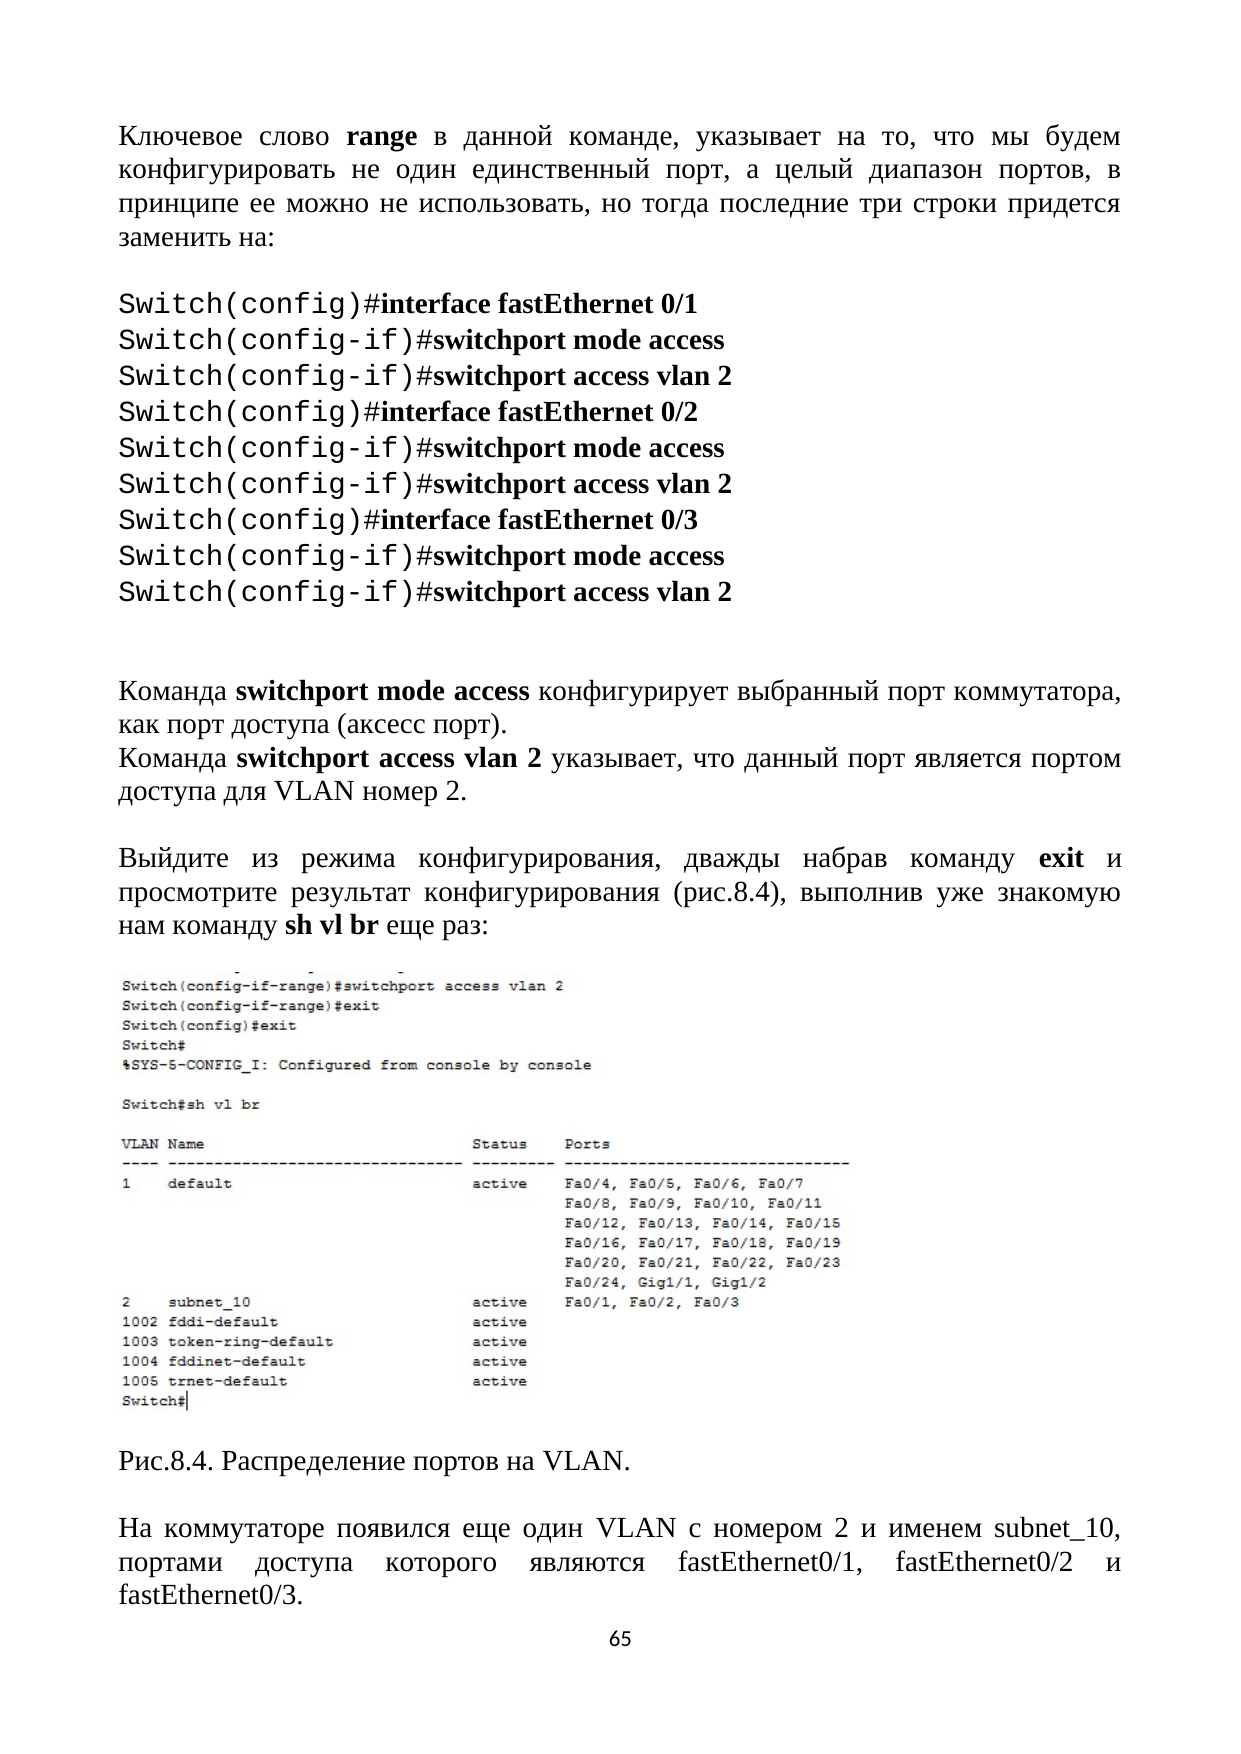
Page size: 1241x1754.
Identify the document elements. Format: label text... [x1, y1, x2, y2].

text На коммутаторе появился еще один VLAN с номером 2 и именем subnet_10, портами доступа которого являются fastEthernet0/1, fastEthernet0/2 и fastEthernet0/3. [118, 1510, 1122, 1611]
text Switch(config)#interface fastEthernet 0/1 [118, 286, 1122, 322]
text Switch(config)#interface fastEthernet 0/3 [118, 502, 1122, 538]
text Команда switchport access vlan 2 указывает, что данный порт является портом доступа для VLAN номер 2. [118, 740, 1122, 807]
text Switch(config-if)#switchport access vlan 2 [118, 358, 1122, 394]
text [118, 118, 1122, 252]
text Switch(config-if)#switchport access vlan 2 [118, 466, 1122, 502]
text Switch(config)#interface fastEthernet 0/2 [118, 394, 1122, 430]
text Switch(config-if)#switchport mode access [118, 538, 1122, 574]
text Рис.8.4. Распределение портов на VLAN. [118, 1443, 1122, 1477]
picture [118, 972, 862, 1412]
text Switch(config-if)#switchport access vlan 2 [118, 574, 1122, 610]
text Switch(config-if)#switchport mode access [118, 322, 1122, 358]
text Выйдите из режима конфигурирования, дважды набрав команду exit и просмотрите результат конфигурирования (рис.8.4), выполнив уже знакомую нам команду sh vl br еще раз: [118, 840, 1122, 941]
text Switch(config-if)#switchport mode access [118, 430, 1122, 466]
text Команда switchport mode access конфигурирует выбранный порт коммутатора, как порт доступа (аксесс порт). [118, 673, 1122, 740]
